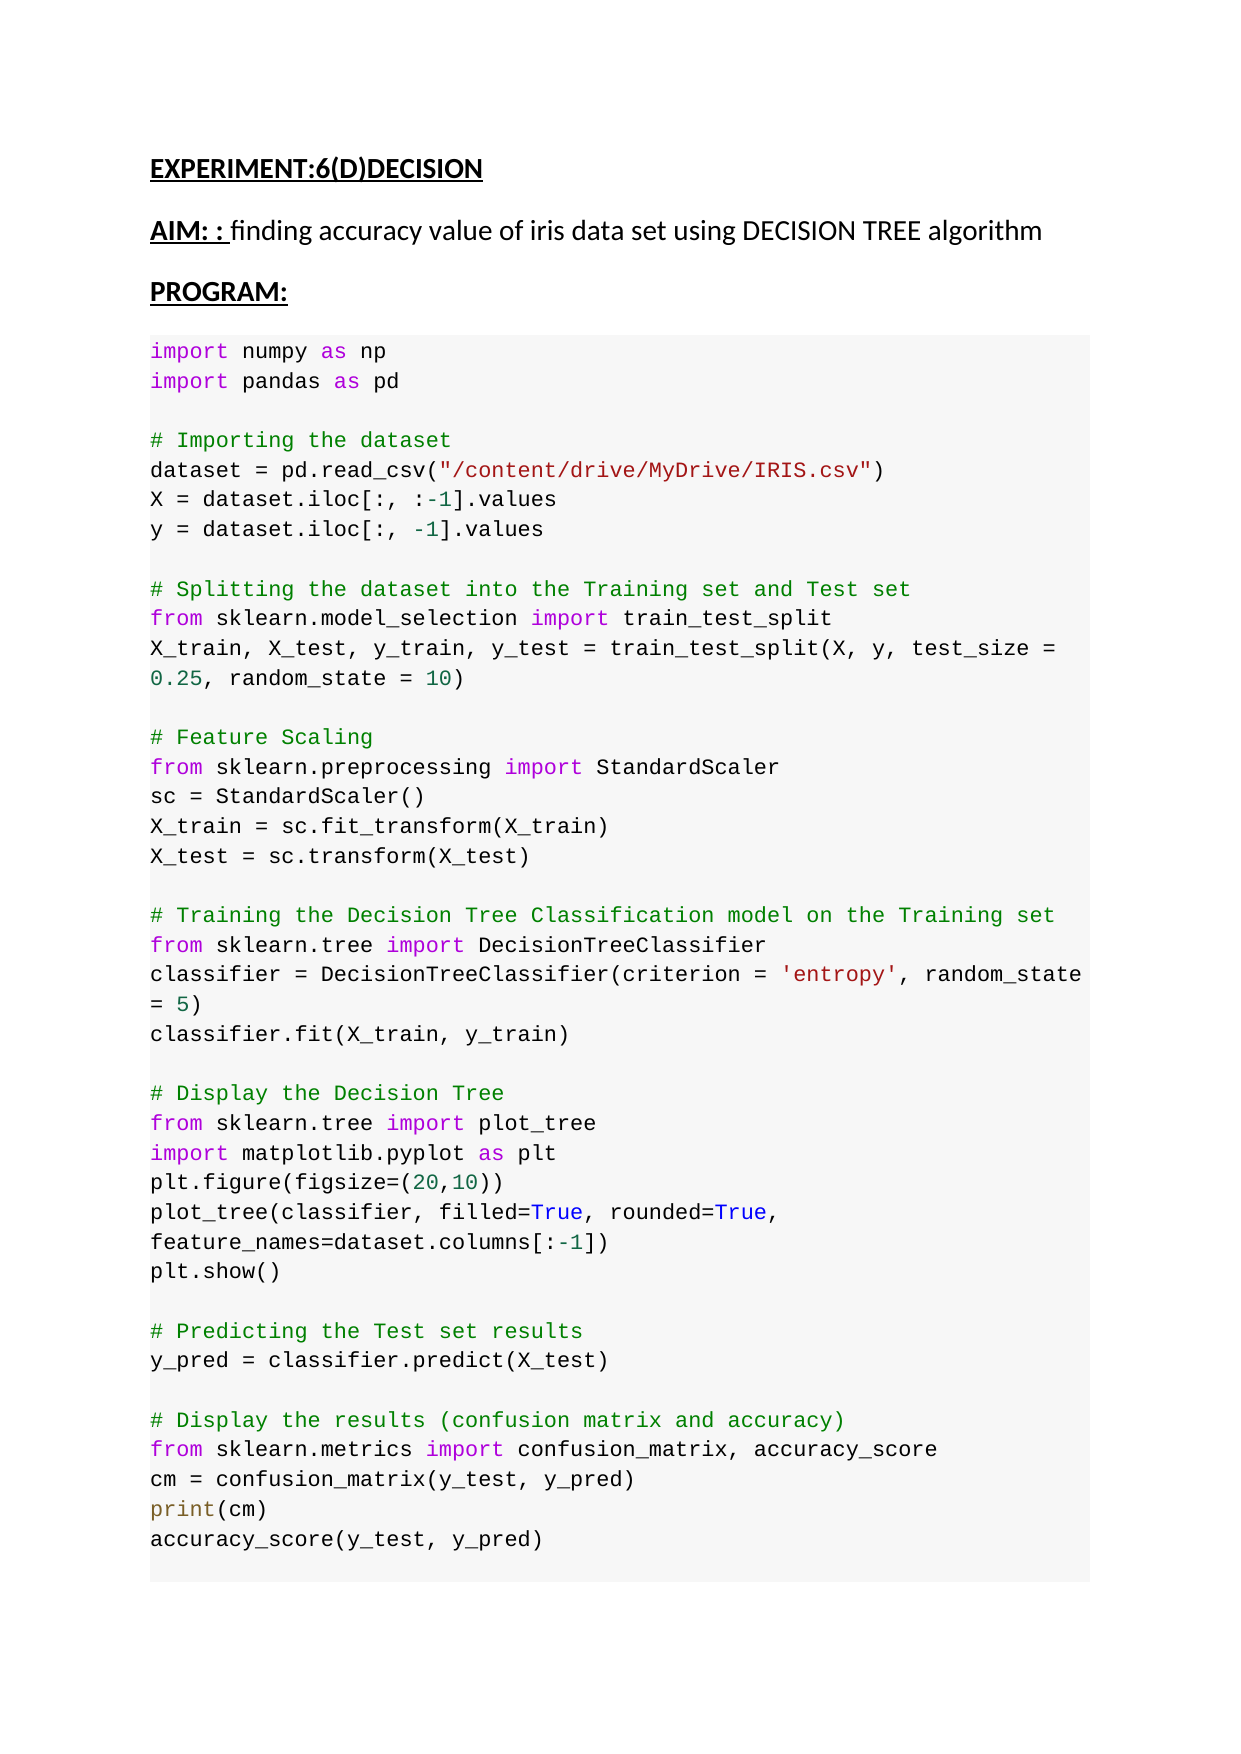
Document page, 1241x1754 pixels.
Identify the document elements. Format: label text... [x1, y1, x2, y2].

text from sklearn.model_selection import train_test_split [150, 602, 1090, 632]
text from sklearn.preprocessing import StandardScaler [150, 751, 1090, 781]
text from sklearn.tree import plot_tree [150, 1107, 1090, 1137]
text dataset = pd.read_csv("/content/drive/MyDrive/IRIS.csv") [150, 454, 1090, 484]
text classifier = DecisionTreeClassifier(criterion = 'entropy', random_state = 5) [150, 959, 1090, 1018]
text # Display the results (confusion matrix and accuracy) [150, 1404, 1090, 1434]
text print(cm) [150, 1493, 1090, 1523]
text # Feature Scaling [150, 721, 1090, 751]
text plt.figure(figsize=(20,10)) [150, 1167, 1090, 1196]
text # Predicting the Test set results [150, 1315, 1090, 1345]
text X_test = sc.transform(X_test) [150, 840, 1090, 870]
text classifier.fit(X_train, y_train) [150, 1018, 1090, 1048]
text plot_tree(classifier, filled=True, rounded=True, feature_names=dataset.columns[:-1]) [150, 1196, 1090, 1256]
text # Display the Decision Tree [150, 1077, 1090, 1107]
text from sklearn.metrics import confusion_matrix, accuracy_score [150, 1434, 1090, 1463]
text # Splitting the dataset into the Training set and Test set [150, 573, 1090, 602]
text X_train = sc.fit_transform(X_train) [150, 810, 1090, 840]
text # Importing the dataset [150, 424, 1090, 454]
text AIM: : finding accuracy value of iris data set using DECISION TREE algorithm [150, 212, 1090, 247]
text X_train, X_test, y_train, y_test = train_test_split(X, y, test_size = 0.25, random_state = 10) [150, 632, 1090, 692]
text EXPERIMENT:6(D)DECISION [150, 150, 1090, 186]
text y = dataset.iloc[:, -1].values [150, 513, 1090, 543]
text from sklearn.tree import DecisionTreeClassifier [150, 929, 1090, 959]
text cm = confusion_matrix(y_test, y_pred) [150, 1463, 1090, 1493]
text PROGRAM: [150, 273, 1090, 309]
text sc = StandardScaler() [150, 781, 1090, 810]
text import pandas as pd [150, 365, 1090, 395]
text import matplotlib.pyplot as plt [150, 1137, 1090, 1167]
text y_pred = classifier.predict(X_test) [150, 1345, 1090, 1374]
text plt.show() [150, 1256, 1090, 1285]
text accuracy_score(y_test, y_pred) [150, 1523, 1090, 1552]
text import numpy as np [150, 335, 1090, 365]
text # Training the Decision Tree Classification model on the Training set [150, 899, 1090, 929]
text X = dataset.iloc[:, :-1].values [150, 484, 1090, 513]
